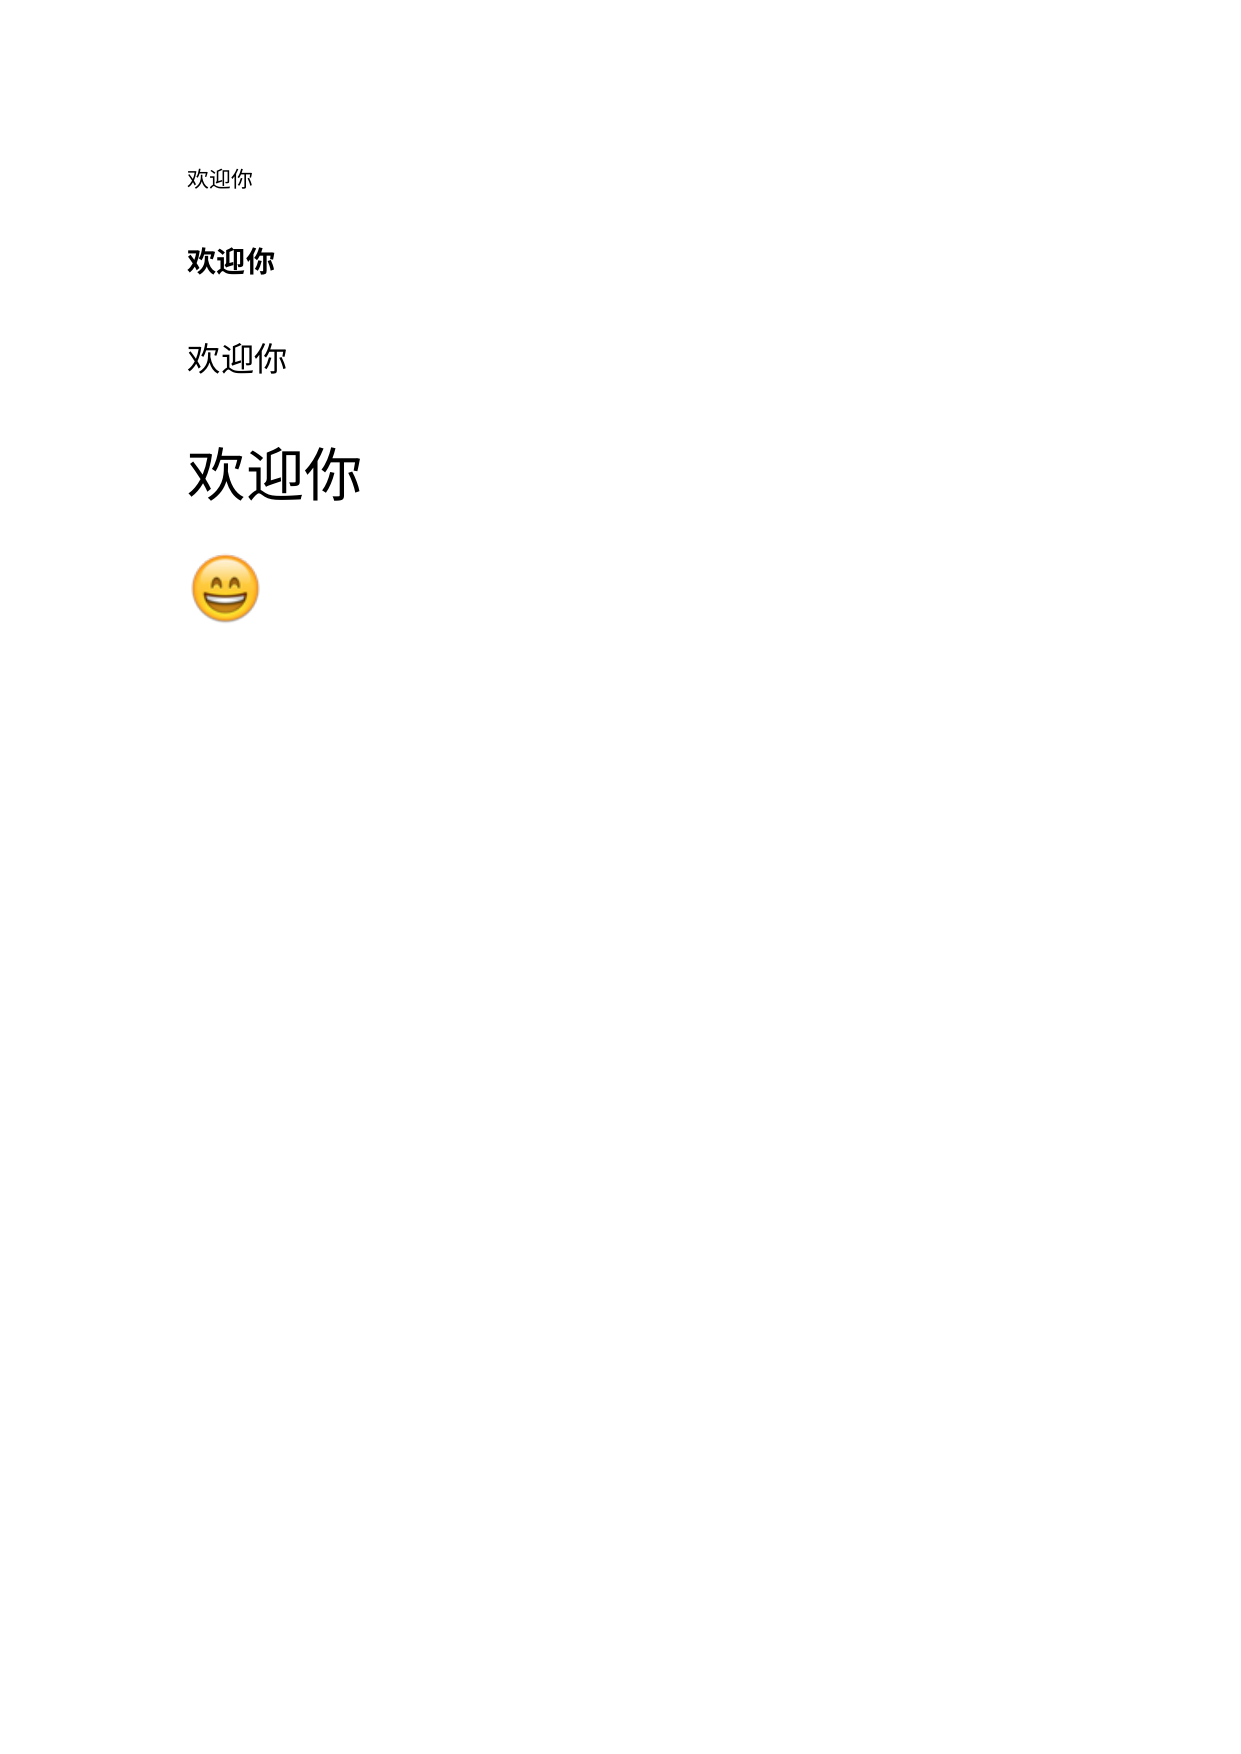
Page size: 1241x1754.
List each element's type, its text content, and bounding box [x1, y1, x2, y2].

text 欢迎你 [187, 422, 1053, 519]
text 欢迎你 [187, 227, 1053, 292]
picture [187, 552, 263, 627]
text 欢迎你 [187, 324, 1053, 389]
text 欢迎你 [187, 162, 1053, 194]
